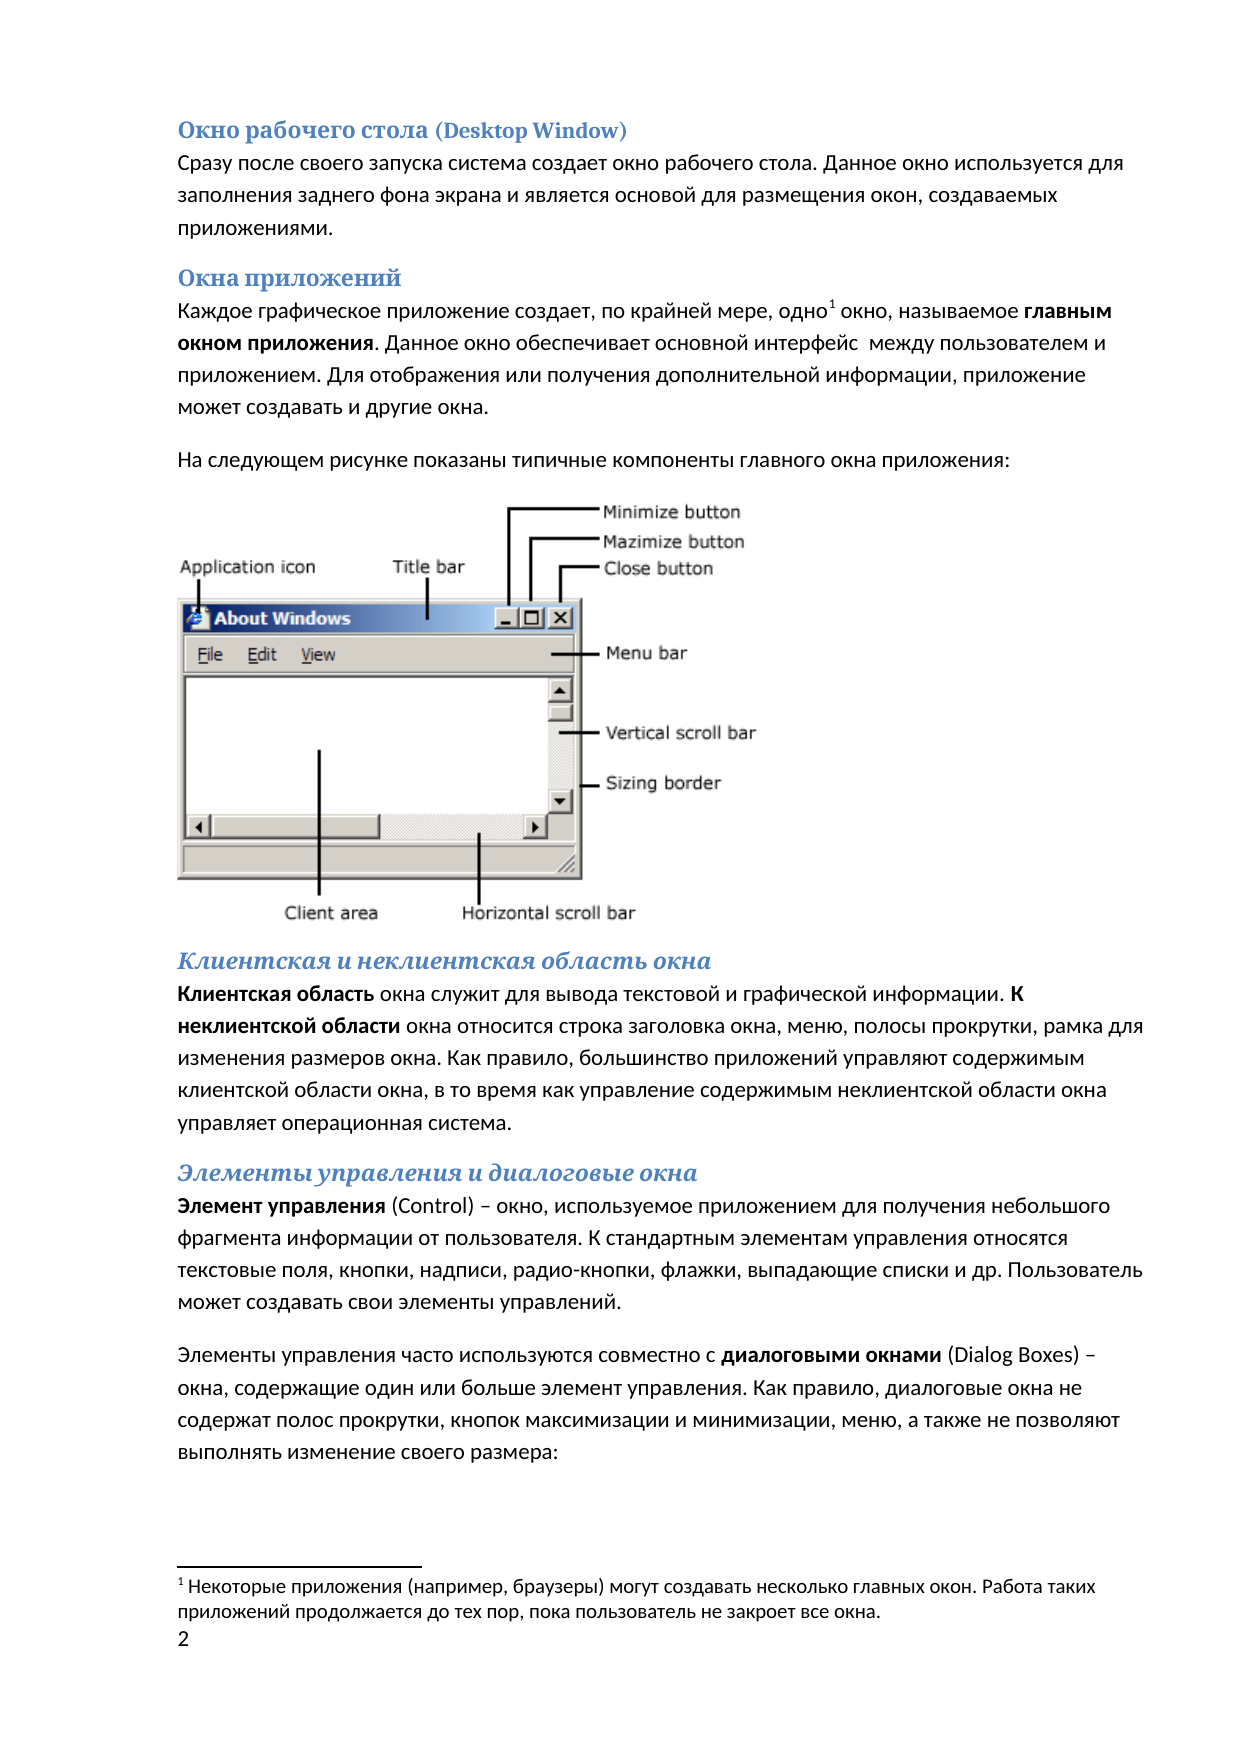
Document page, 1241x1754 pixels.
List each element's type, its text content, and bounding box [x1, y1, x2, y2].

subtitle Окно рабочего стола (Desktop Window) [177, 118, 1152, 144]
subtitle Клиентская и неклиентская область окна [177, 949, 1152, 975]
text Каждое графическое приложение создает, по крайней мере, одно окно, называемое главным окном приложения. Данное окно обеспечивает основной интерфейс между пользователем и приложением. Для отображения или получения дополнительной информации, приложение может создавать и другие окна. [177, 296, 1152, 421]
text Элементы управления часто используются совместно с диалоговыми окнами (Dialog Boxes) – окна, содержащие один или больше элемент управления. Как правило, диалоговые окна не содержат полос прокрутки, кнопок максимизации и минимизации, меню, а также не позволяют выполнять изменение своего размера: [177, 1341, 1152, 1465]
picture [177, 498, 766, 924]
text На следующем рисунке показаны типичные компоненты главного окна приложения: [177, 446, 1152, 473]
subtitle Элементы управления и диалоговые окна [177, 1161, 1152, 1187]
text Сразу после своего запуска система создает окно рабочего стола. Данное окно используется для заполнения заднего фона экрана и является основой для размещения окон, создаваемых приложениями. [177, 148, 1152, 241]
text Элемент управления (Control) – окно, используемое приложением для получения небольшого фрагмента информации от пользователя. К стандартным элементам управления относятся текстовые поля, кнопки, надписи, радио-кнопки, флажки, выпадающие списки и др. Пользователь может создавать свои элементы управлений. [177, 1191, 1152, 1316]
subtitle Окна приложений [177, 266, 1152, 292]
text Клиентская область окна служит для вывода текстовой и графической информации. К неклиентской области окна относится строка заголовка окна, меню, полосы прокрутки, рамка для изменения размеров окна. Как правило, большинство приложений управляют содержимым клиентской области окна, в то время как управление содержимым неклиентской области окна управляет операционная система. [177, 979, 1152, 1136]
